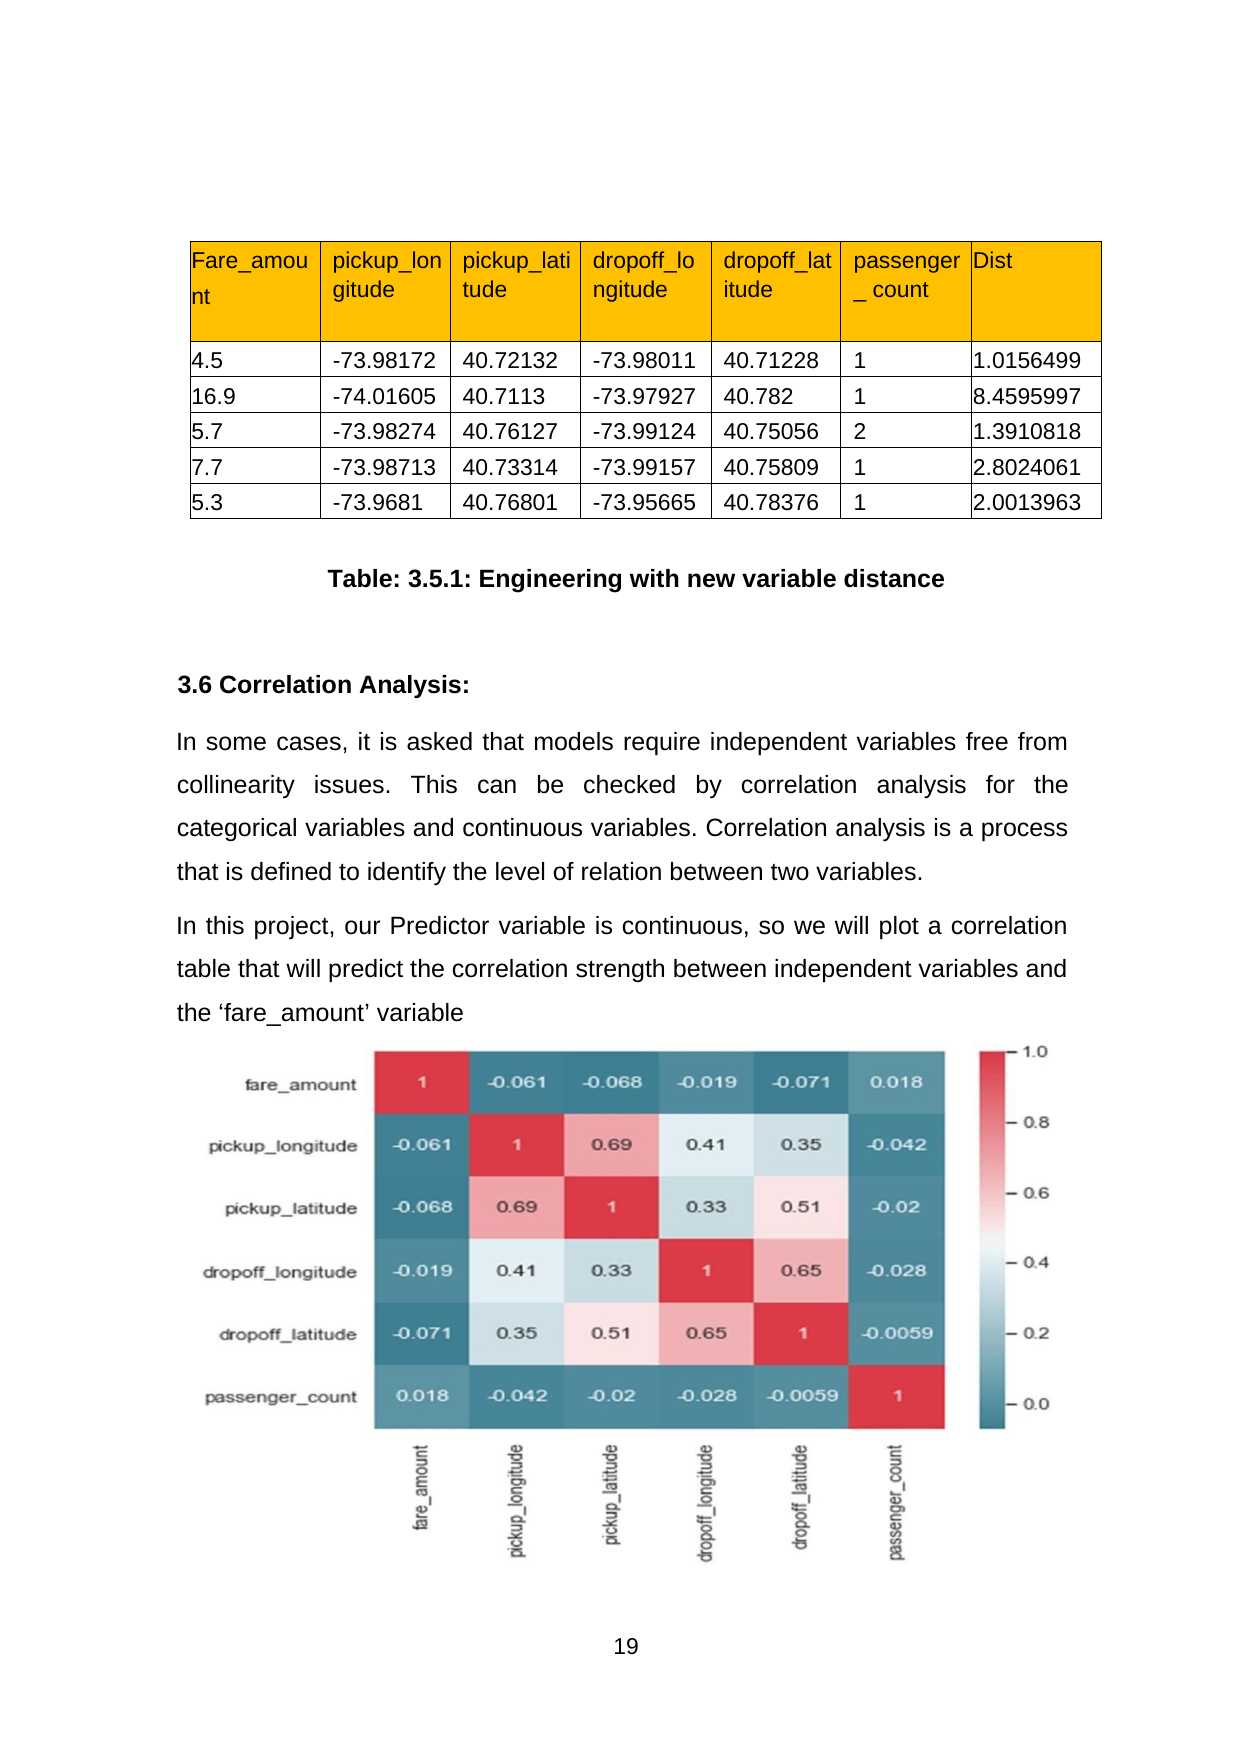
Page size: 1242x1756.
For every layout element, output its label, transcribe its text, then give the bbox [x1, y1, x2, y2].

table_cell 2.8024061 [972, 448, 1101, 482]
table_cell 5.7 [191, 413, 320, 447]
table_cell -73.99124 [581, 413, 711, 447]
table_header passenger _ count [841, 242, 971, 341]
table_cell -73.98011 [581, 342, 711, 376]
table_header Fare_amou nt [191, 242, 320, 341]
table_cell 40.782 [712, 377, 840, 412]
text 3.6 Correlation Analysis: [177, 671, 1168, 699]
table_cell 8.4595997 [972, 377, 1101, 412]
table_cell -73.99157 [581, 448, 711, 482]
table_cell -73.98274 [321, 413, 450, 447]
table_cell 40.7113 [451, 377, 580, 412]
table_cell 1 [841, 342, 971, 376]
table_cell -73.95665 [581, 484, 711, 518]
table_cell -73.97927 [581, 377, 711, 412]
table_cell 16.9 [191, 377, 320, 412]
table_cell 7.7 [191, 448, 320, 482]
table_cell -73.9681 [321, 484, 450, 518]
table_cell 1.0156499 [972, 342, 1101, 376]
table_header dropoff_lo ngitude [581, 242, 711, 341]
table_cell 4.5 [191, 342, 320, 376]
table_cell 1 [841, 484, 971, 518]
table_cell -74.01605 [321, 377, 450, 412]
table_cell 5.3 [191, 484, 320, 518]
table_cell 40.78376 [712, 484, 840, 518]
table_cell 2 [841, 413, 971, 447]
table_cell 1 [841, 448, 971, 482]
table_header dropoff_lat itude [712, 242, 840, 341]
table_cell 40.75056 [712, 413, 840, 447]
text Table: 3.5.1: Engineering with new variable distance [327, 564, 1095, 592]
picture [199, 1042, 1053, 1567]
table_cell 40.76801 [451, 484, 580, 518]
table_header pickup_lati tude [451, 242, 580, 341]
table_cell -73.98713 [321, 448, 450, 482]
table_cell 40.72132 [451, 342, 580, 376]
table_cell 40.73314 [451, 448, 580, 482]
table_header pickup_lon gitude [321, 242, 450, 341]
table_header Dist [972, 242, 1101, 341]
table_cell 1 [841, 377, 971, 412]
table_cell 40.76127 [451, 413, 580, 447]
text In this project, our Predictor variable is continuous, so we will plot a correlation table that will predict the correlation strength between independent variables and the ‘fare_amount’ variable [176, 911, 1069, 1026]
table_cell 2.0013963 [972, 484, 1101, 518]
table_cell 40.75809 [712, 448, 840, 482]
table_cell 40.71228 [712, 342, 840, 376]
table_cell -73.98172 [321, 342, 450, 376]
text In some cases, it is asked that models require independent variables free from collinearity issues. This can be checked by correlation analysis for the categorical variables and continuous variables. Correlation analysis is a process that is defined to identify the level of relation between two variables. [176, 727, 1070, 885]
table_cell 1.3910818 [972, 413, 1101, 447]
